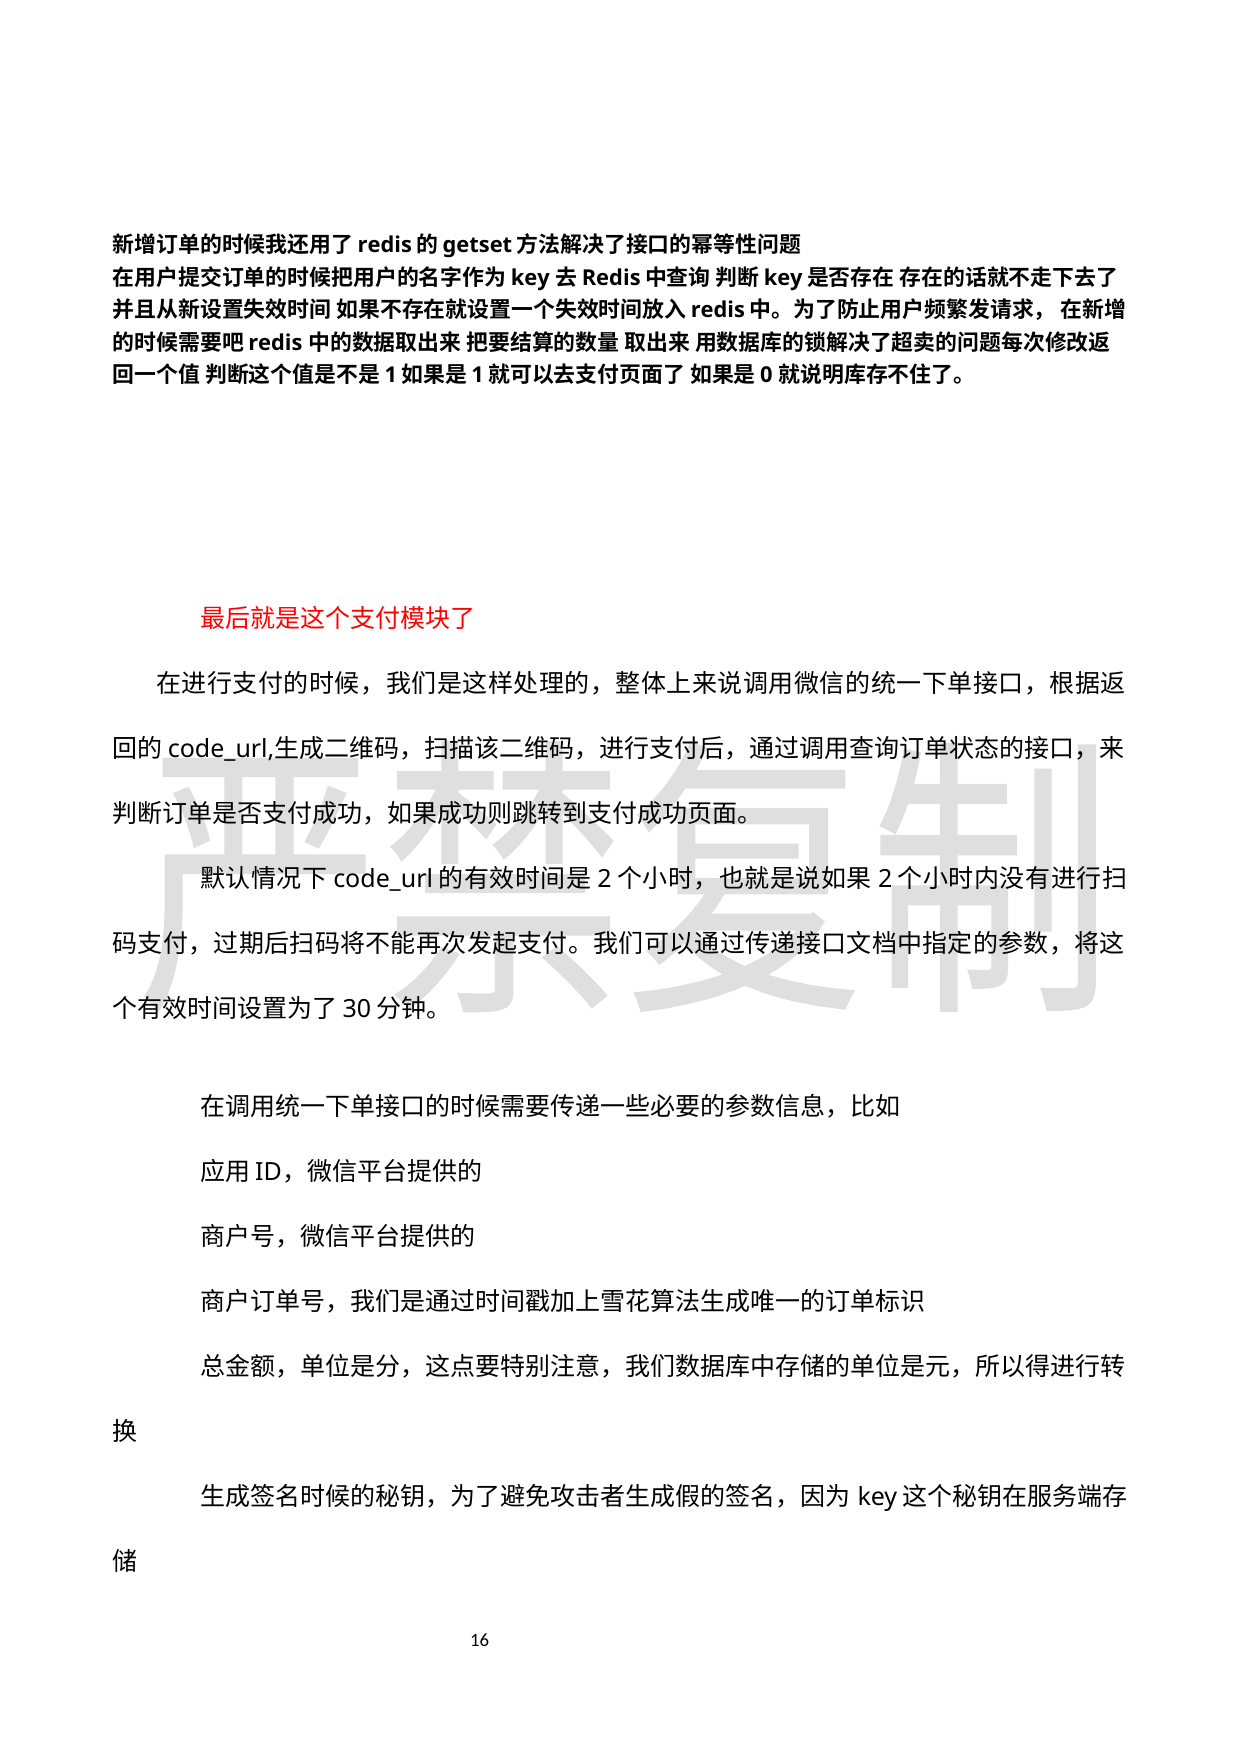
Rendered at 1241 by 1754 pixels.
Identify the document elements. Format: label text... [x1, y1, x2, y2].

text 在进行支付的时候，我们是这样处理的，整体上来说调用微信的统一下单接口，根据返回的code_url,生成二维码，扫描该二维码，进行支付后，通过调用查询订单状态的接口，来判断订单是否支付成功，如果成功则跳转到支付成功页面。 [112, 649, 1128, 844]
text 总金额，单位是分，这点要特别注意，我们数据库中存储的单位是元，所以得进行转换 [112, 1332, 1128, 1462]
text 商户号，微信平台提供的 [112, 1202, 1128, 1267]
text 新增订单的时候我还用了redis的getset方法解决了接口的幂等性问题 [112, 227, 1128, 259]
text 在调用统一下单接口的时候需要传递一些必要的参数信息，比如 [112, 1072, 1128, 1137]
text 应用ID，微信平台提供的 [112, 1137, 1128, 1202]
text 在用户提交订单的时候把用户的名字作为key 去Redis中查询 判断key是否存在 存在的话就不走下去了并且从新设置失效时间 如果不存在就设置一个失效时间放入redis中。为了防止用户频繁发请求， 在新增的时候需要吧redis 中的数据取出来 把要结算的数量 取出来 用数据库的锁解决了超卖的问题每次修改返回一个值 判断这个值是不是1如果是1就可以去支付页面了 如果是0 就说明库存不住了。 [112, 259, 1128, 389]
text 最后就是这个支付模块了 [156, 584, 1128, 649]
text 默认情况下code_url的有效时间是2个小时，也就是说如果2个小时内没有进行扫码支付，过期后扫码将不能再次发起支付。我们可以通过传递接口文档中指定的参数，将这个有效时间设置为了30分钟。 [112, 844, 1128, 1039]
text 生成签名时候的秘钥，为了避免攻击者生成假的签名，因为key这个秘钥在服务端存储 [112, 1462, 1128, 1592]
text 商户订单号，我们是通过时间戳加上雪花算法生成唯一的订单标识 [112, 1267, 1128, 1332]
